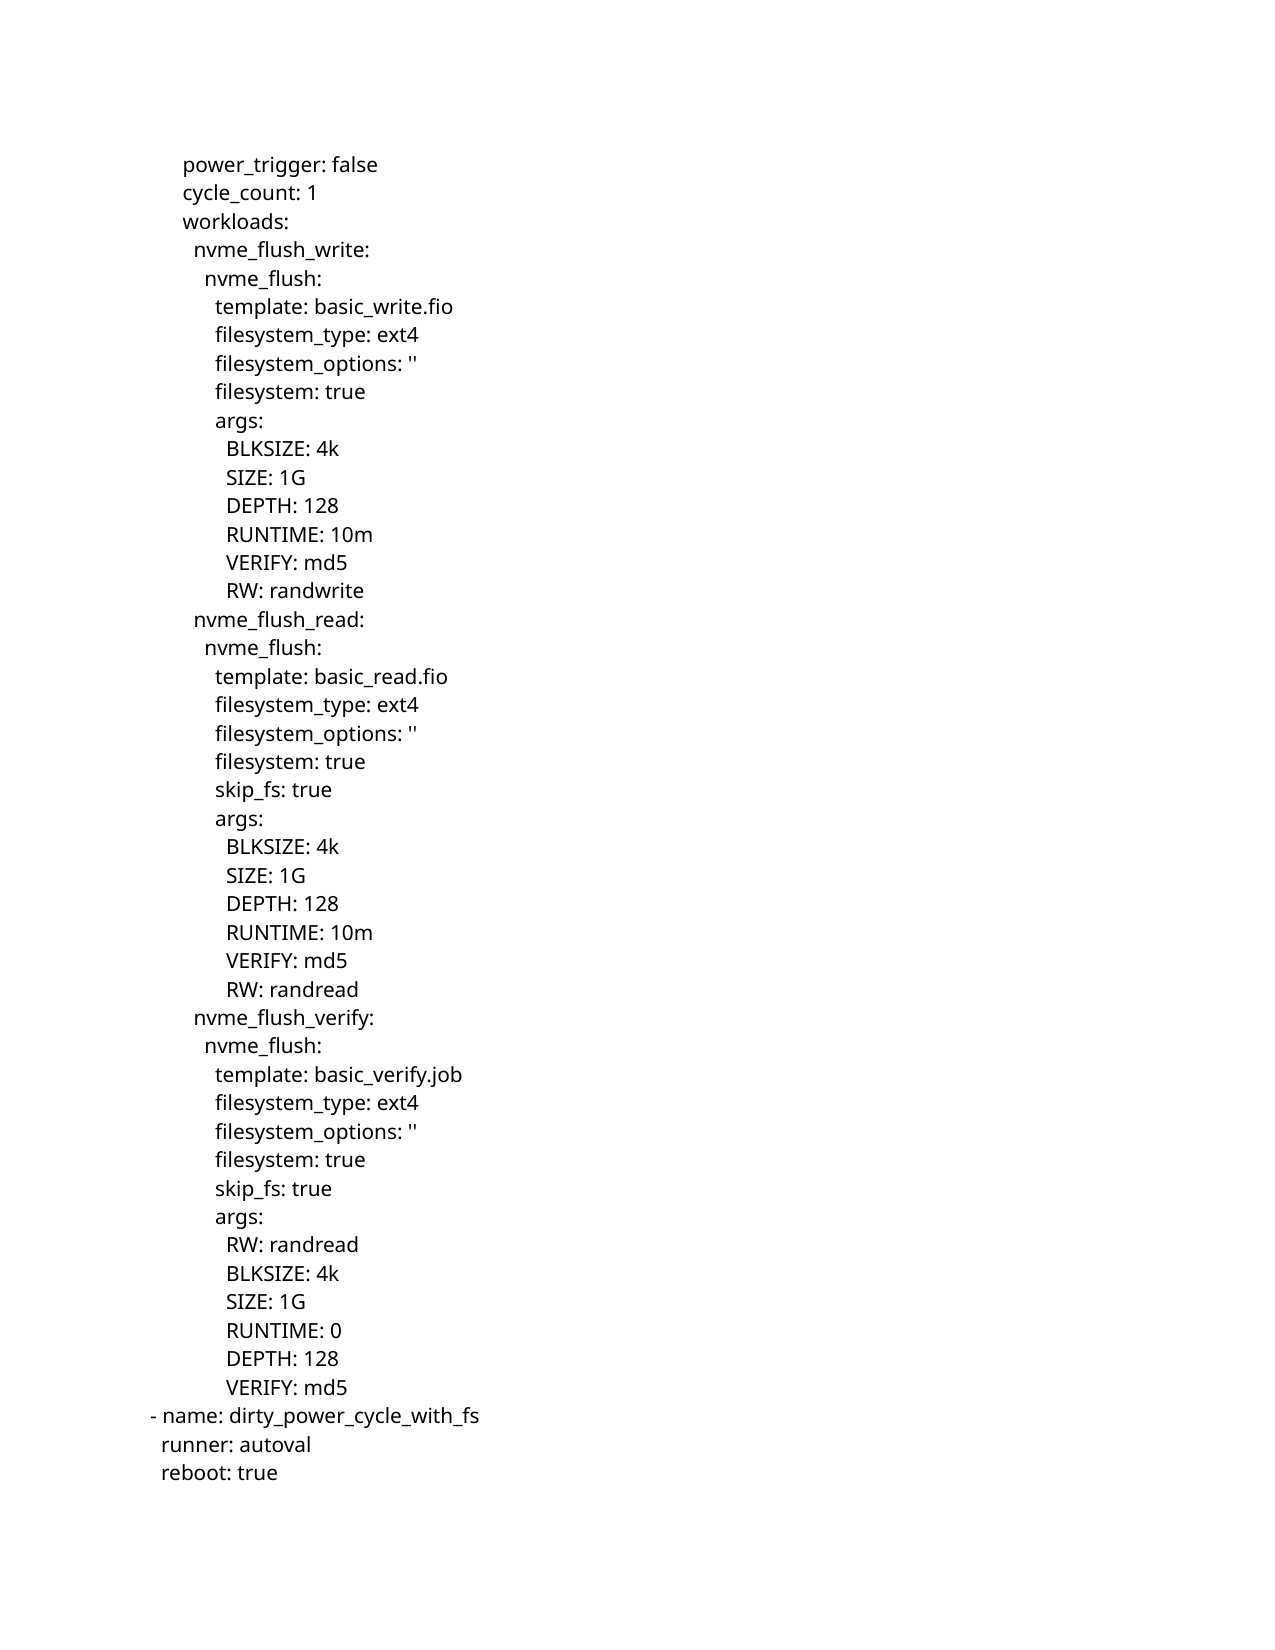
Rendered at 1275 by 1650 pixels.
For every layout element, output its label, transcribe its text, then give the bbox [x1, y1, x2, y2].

text nvme_flush: [150, 633, 1125, 662]
text args: [150, 406, 1125, 434]
text SIZE: 1G [150, 1287, 1125, 1316]
text template: basic_verify.job [150, 1060, 1125, 1088]
text template: basic_read.fio [150, 662, 1125, 690]
text DEPTH: 128 [150, 889, 1125, 918]
text DEPTH: 128 [150, 1344, 1125, 1373]
text VERIFY: md5 [150, 946, 1125, 975]
text filesystem_options: '' [150, 1117, 1125, 1145]
text RW: randread [150, 1231, 1125, 1259]
text cycle_count: 1 [150, 178, 1125, 207]
text RW: randread [150, 975, 1125, 1003]
text filesystem: true [150, 377, 1125, 406]
text nvme_flush: [150, 264, 1125, 292]
text filesystem_options: '' [150, 719, 1125, 747]
text args: [150, 1202, 1125, 1231]
text filesystem_type: ext4 [150, 321, 1125, 349]
text workloads: [150, 207, 1125, 235]
text filesystem_type: ext4 [150, 1088, 1125, 1117]
text RUNTIME: 10m [150, 918, 1125, 946]
text nvme_flush_read: [150, 605, 1125, 633]
text SIZE: 1G [150, 861, 1125, 889]
text BLKSIZE: 4k [150, 832, 1125, 861]
text nvme_flush_write: [150, 235, 1125, 264]
text nvme_flush_verify: [150, 1003, 1125, 1032]
text SIZE: 1G [150, 463, 1125, 491]
text DEPTH: 128 [150, 491, 1125, 520]
text runner: autoval [150, 1430, 1125, 1458]
text RUNTIME: 10m [150, 520, 1125, 548]
text filesystem: true [150, 747, 1125, 776]
text filesystem_type: ext4 [150, 690, 1125, 719]
text filesystem_options: '' [150, 349, 1125, 377]
text RUNTIME: 0 [150, 1316, 1125, 1344]
text skip_fs: true [150, 1174, 1125, 1202]
text BLKSIZE: 4k [150, 1259, 1125, 1287]
text nvme_flush: [150, 1032, 1125, 1060]
text - name: dirty_power_cycle_with_fs [150, 1401, 1125, 1430]
text skip_fs: true [150, 776, 1125, 804]
text filesystem: true [150, 1145, 1125, 1174]
text template: basic_write.fio [150, 292, 1125, 321]
text args: [150, 804, 1125, 832]
text power_trigger: false [150, 150, 1125, 178]
text BLKSIZE: 4k [150, 434, 1125, 463]
text VERIFY: md5 [150, 1373, 1125, 1401]
text VERIFY: md5 [150, 548, 1125, 577]
text reboot: true [150, 1458, 1125, 1487]
text RW: randwrite [150, 577, 1125, 605]
